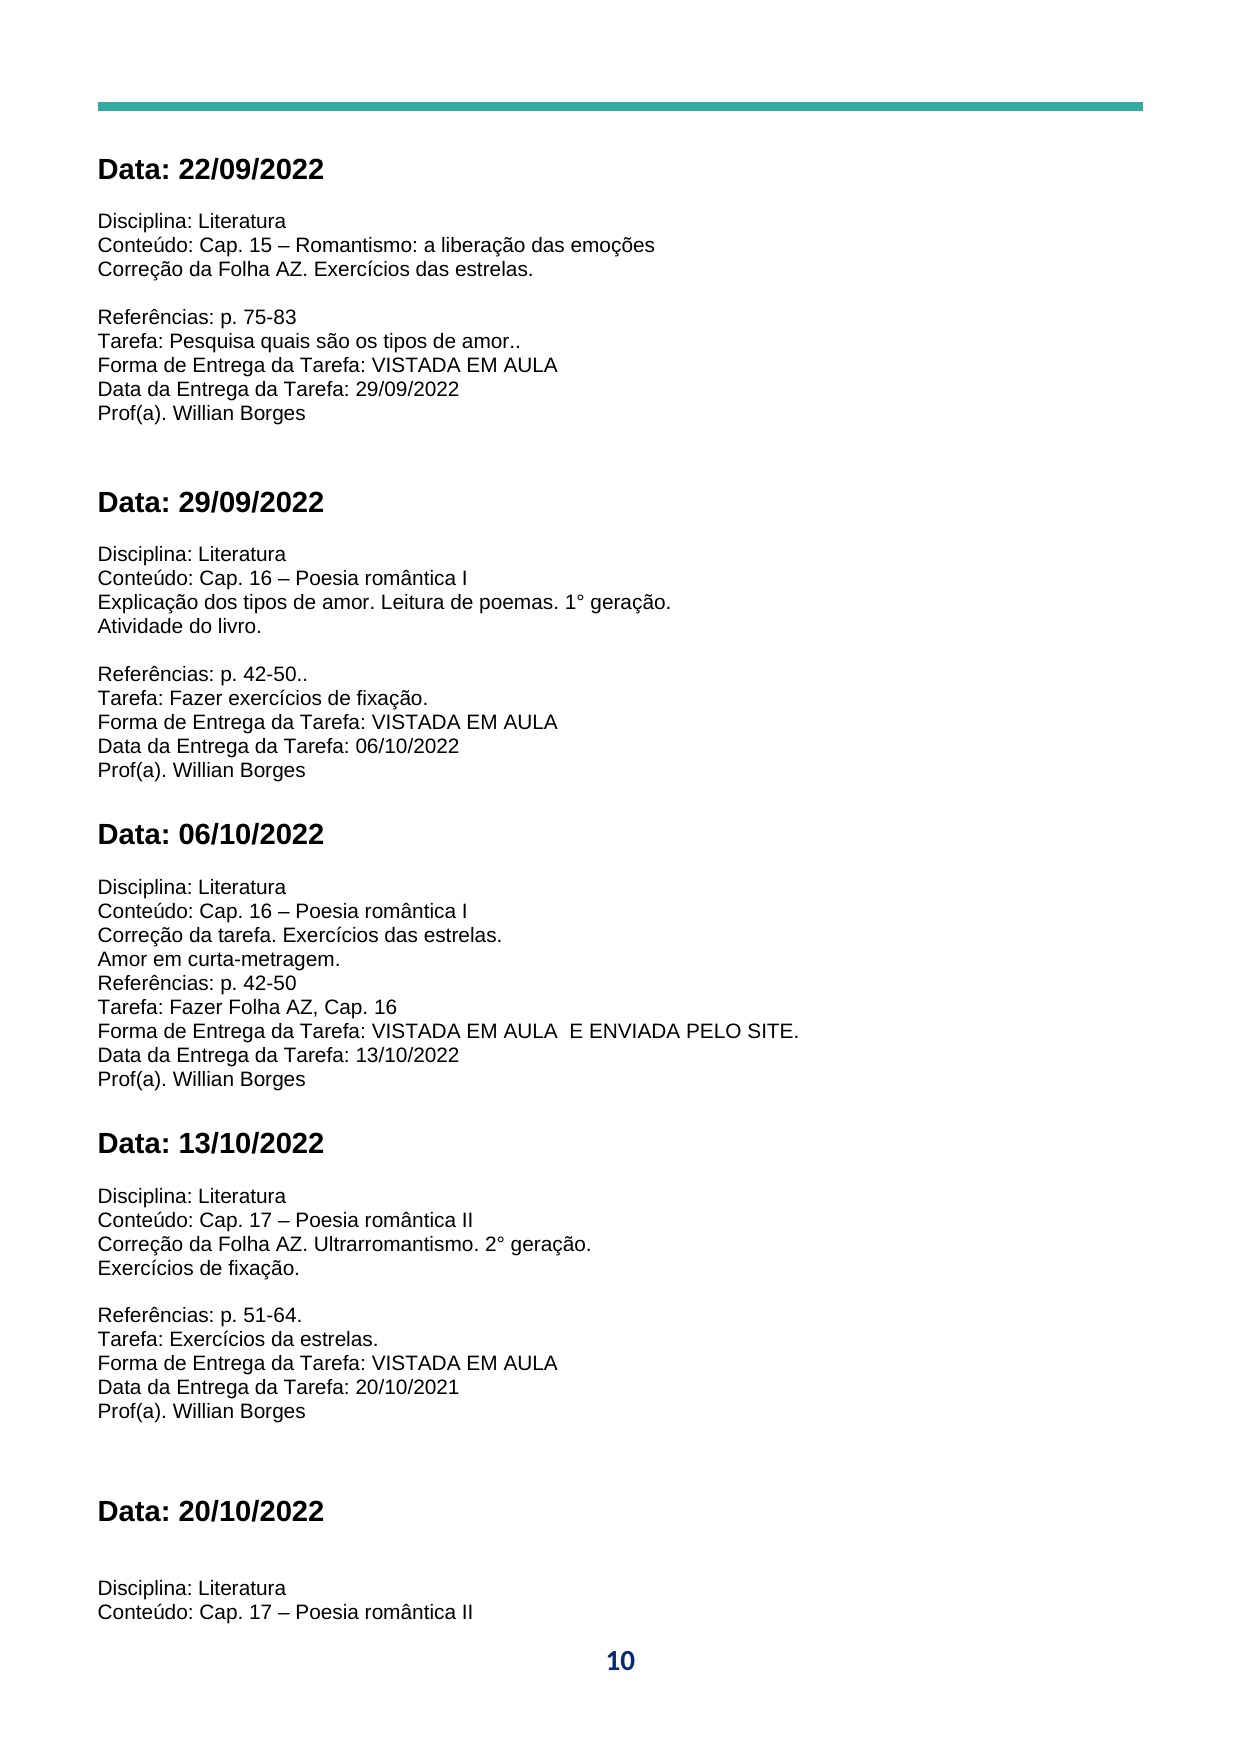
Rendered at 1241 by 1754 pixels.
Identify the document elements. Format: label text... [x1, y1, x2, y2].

text Correção da Folha AZ. Ultrarromantismo. 2° geração. [97, 1231, 1143, 1255]
text Correção da Folha AZ. Exercícios das estrelas. [97, 257, 1143, 281]
text Atividade do livro. [97, 614, 1143, 638]
text Referências: p. 42-50.. Tarefa: Fazer exercícios de fixação. Forma de Entrega da Tarefa: VISTADA EM AULA Data da Entrega da Tarefa: 06/10/2022 Prof(a). Willian Borges [97, 662, 1143, 817]
text Data: 20/10/2022 Disciplina: Literatura Conteúdo: Cap. 17 – Poesia romântica II [97, 1494, 1143, 1624]
text Referências: p. 42-50 Tarefa: Fazer Folha AZ, Cap. 16 Forma de Entrega da Tarefa: VISTADA EM AULA E ENVIADA PELO SITE. Data da Entrega da Tarefa: 13/10/2022 Prof(a). Willian Borges [97, 971, 1143, 1126]
text Exercícios de fixação. [97, 1255, 1143, 1279]
text Data: 22/09/2022 Disciplina: Literatura Conteúdo: Cap. 15 – Romantismo: a liberação das emoções [97, 152, 1143, 257]
text Correção da tarefa. Exercícios das estrelas. [97, 923, 1143, 947]
text Referências: p. 51-64. Tarefa: Exercícios da estrelas. Forma de Entrega da Tarefa: VISTADA EM AULA Data da Entrega da Tarefa: 20/10/2021 Prof(a). Willian Borges [97, 1303, 1143, 1459]
text Amor em curta-metragem. [97, 947, 1143, 971]
text Data: 29/09/2022 Disciplina: Literatura Conteúdo: Cap. 16 – Poesia romântica I [97, 484, 1143, 590]
text Data: 13/10/2022 Disciplina: Literatura Conteúdo: Cap. 17 – Poesia romântica II [97, 1126, 1143, 1231]
text Data: 06/10/2022 Disciplina: Literatura Conteúdo: Cap. 16 – Poesia romântica I [97, 817, 1143, 923]
text Referências: p. 75-83 Tarefa: Pesquisa quais são os tipos de amor.. Forma de Entrega da Tarefa: VISTADA EM AULA Data da Entrega da Tarefa: 29/09/2022 Prof(a). Willian Borges [97, 305, 1143, 425]
text Explicação dos tipos de amor. Leitura de poemas. 1° geração. [97, 590, 1143, 614]
